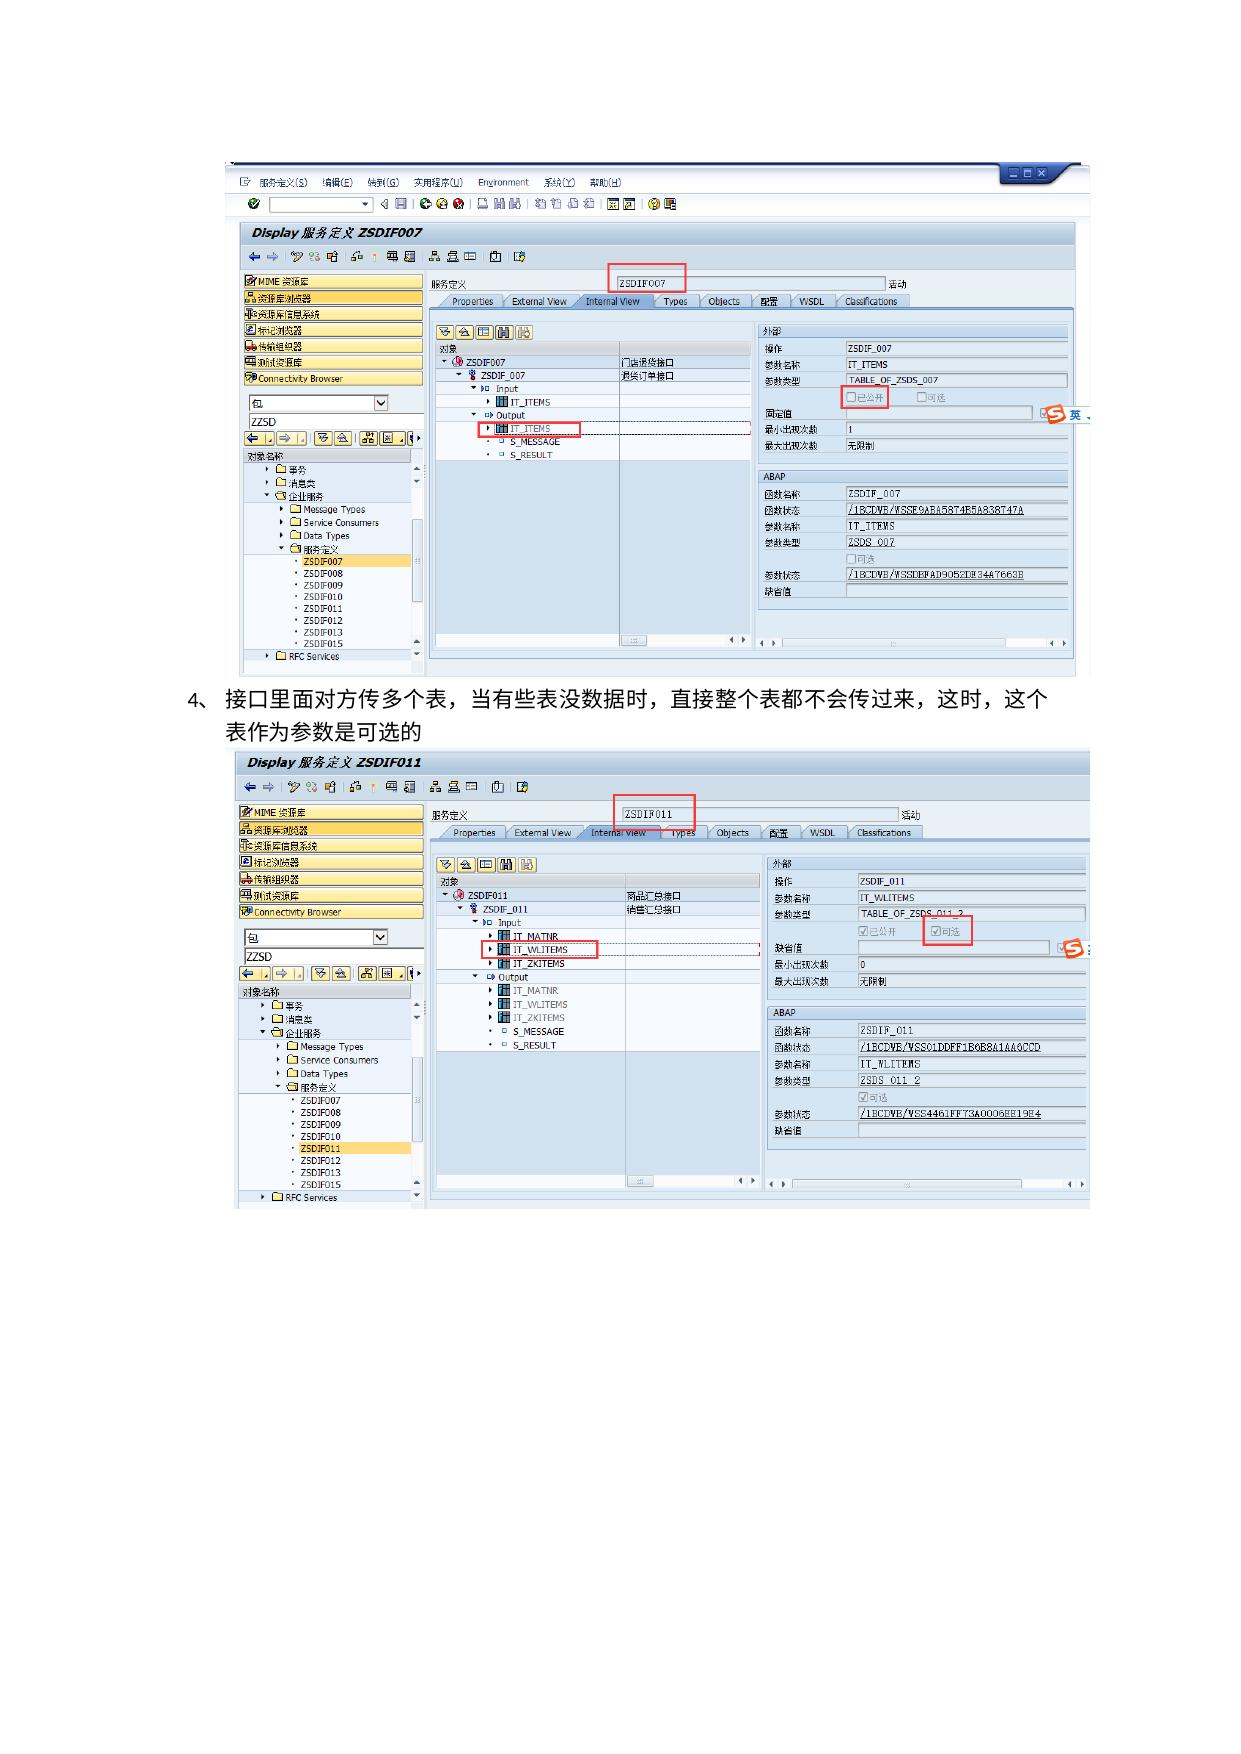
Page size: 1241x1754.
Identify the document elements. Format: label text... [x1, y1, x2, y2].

picture [225, 747, 1091, 1209]
picture [225, 162, 1091, 677]
list 接口里面对方传多个表，当有些表没数据时，直接整个表都不会传过来，这时，这个表作为参数是可选的 [187, 682, 1053, 747]
